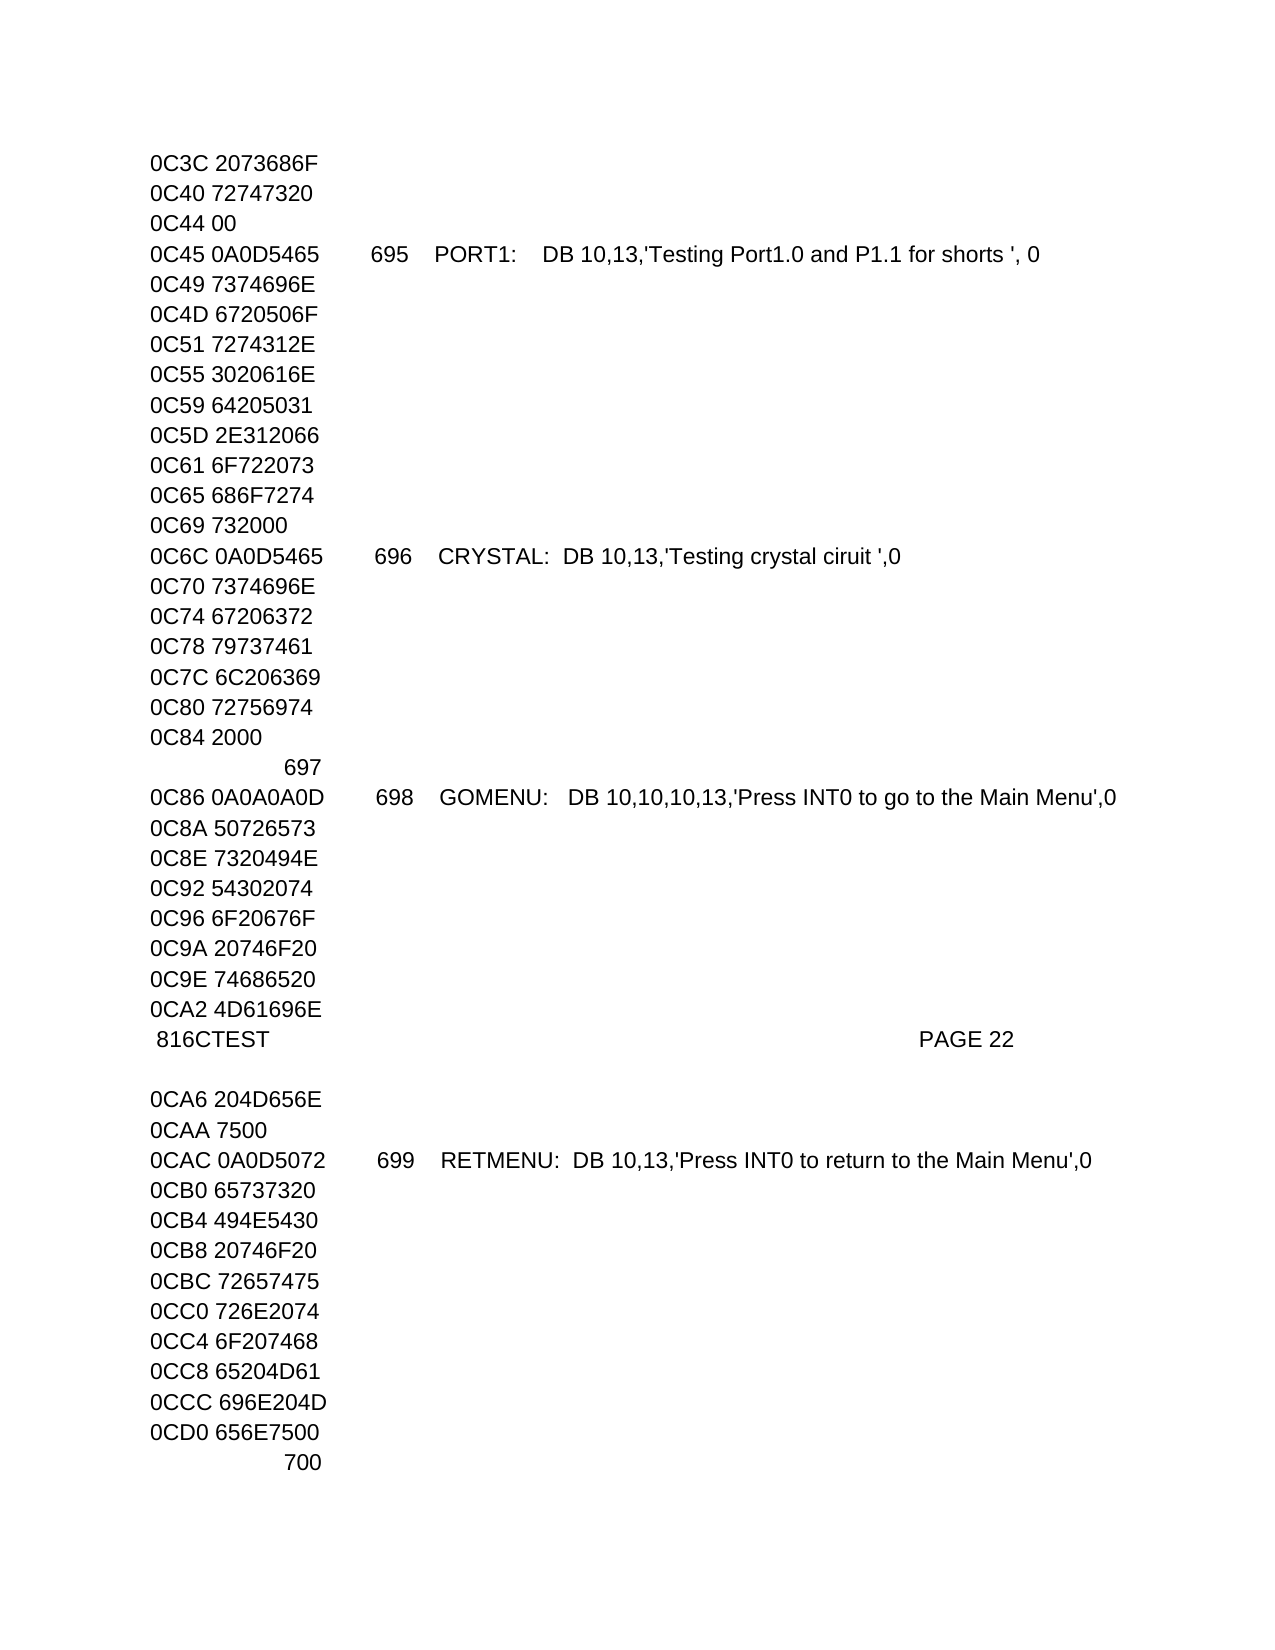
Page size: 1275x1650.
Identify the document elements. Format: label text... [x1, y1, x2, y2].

text 0C8A 50726573 [150, 814, 1125, 841]
text 0CBC 72657475 [150, 1268, 1125, 1294]
text 0CB4 494E5430 [150, 1207, 1125, 1234]
text 0C7C 6C206369 [150, 663, 1125, 690]
text 0C8E 7320494E [150, 845, 1125, 871]
text 0CD0 656E7500 [150, 1419, 1125, 1445]
text 0C92 54302074 [150, 875, 1125, 901]
text 0C44 00 [150, 210, 1125, 237]
text 697 [150, 754, 1125, 781]
text 0C40 72747320 [150, 180, 1125, 207]
text 0C45 0A0D5465 695 PORT1: DB 10,13,'Testing Port1.0 and P1.1 for shorts ', 0 [150, 241, 1125, 267]
text 0C69 732000 [150, 512, 1125, 539]
text 0C4D 6720506F [150, 301, 1125, 327]
text 0C6C 0A0D5465 696 CRYSTAL: DB 10,13,'Testing crystal ciruit ',0 [150, 543, 1125, 569]
text 0CC0 726E2074 [150, 1298, 1125, 1324]
text 0C80 72756974 [150, 694, 1125, 720]
text 0C51 7274312E [150, 331, 1125, 358]
text 0C86 0A0A0A0D 698 GOMENU: DB 10,10,10,13,'Press INT0 to go to the Main Menu',0 [150, 784, 1125, 811]
text 816CTEST PAGE 22 [150, 1026, 1125, 1052]
text 0C55 3020616E [150, 361, 1125, 388]
text 0C9A 20746F20 [150, 935, 1125, 962]
text 0CC4 6F207468 [150, 1328, 1125, 1354]
text 0C74 67206372 [150, 603, 1125, 629]
text 700 [150, 1449, 1125, 1475]
text 0CB0 65737320 [150, 1177, 1125, 1203]
text 0CAC 0A0D5072 699 RETMENU: DB 10,13,'Press INT0 to return to the Main Menu',0 [150, 1147, 1125, 1173]
text 0C78 79737461 [150, 633, 1125, 660]
text 0C9E 74686520 [150, 966, 1125, 992]
text 0CCC 696E204D [150, 1388, 1125, 1415]
text 0C59 64205031 [150, 392, 1125, 418]
text 0CC8 65204D61 [150, 1358, 1125, 1385]
text 0C5D 2E312066 [150, 422, 1125, 448]
text 0C65 686F7274 [150, 482, 1125, 509]
text 0CB8 20746F20 [150, 1237, 1125, 1264]
text 0C70 7374696E [150, 573, 1125, 599]
text 0C61 6F722073 [150, 452, 1125, 478]
text 0CA2 4D61696E [150, 996, 1125, 1022]
text 0C49 7374696E [150, 271, 1125, 297]
text 0C96 6F20676F [150, 905, 1125, 932]
text 0CA6 204D656E [150, 1086, 1125, 1113]
text 0C84 2000 [150, 724, 1125, 750]
text 0C3C 2073686F [150, 150, 1125, 176]
text 0CAA 7500 [150, 1117, 1125, 1143]
